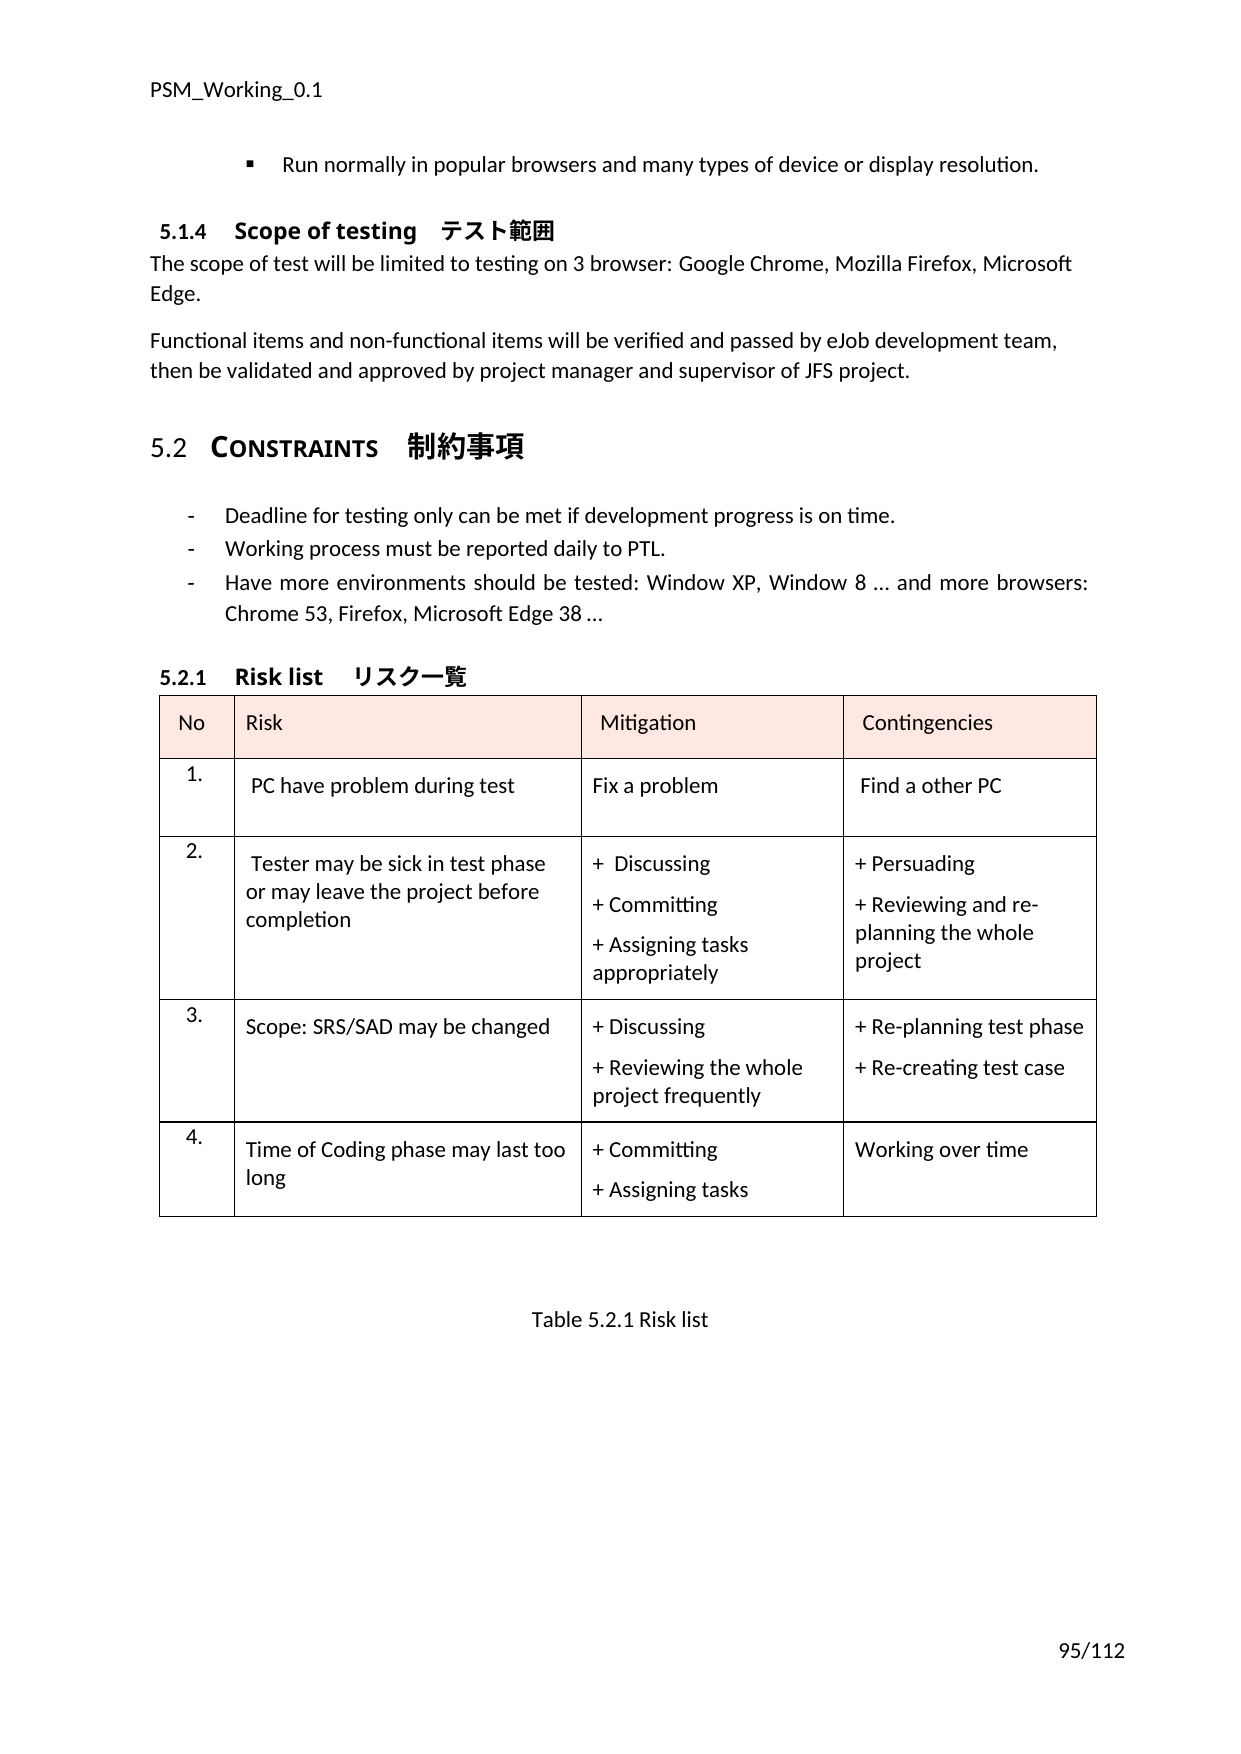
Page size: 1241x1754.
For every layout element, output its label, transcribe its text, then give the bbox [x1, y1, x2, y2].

list Have more environments should be tested: Window XP, Window 8 … and more browsers: Chrome 53, Firefox, Microsoft Edge 38 … [187, 566, 1090, 628]
subtitle Constraints 制約事項 [150, 424, 1090, 466]
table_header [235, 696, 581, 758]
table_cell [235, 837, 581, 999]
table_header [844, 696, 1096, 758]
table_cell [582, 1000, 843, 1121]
text The scope of test will be limited to testing on 3 browser: Google Chrome, Mozilla Firefox, Microsoft Edge. [150, 249, 1090, 307]
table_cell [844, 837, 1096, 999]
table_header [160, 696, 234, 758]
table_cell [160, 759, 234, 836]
subtitle Risk list リスク一覧 [159, 659, 1090, 692]
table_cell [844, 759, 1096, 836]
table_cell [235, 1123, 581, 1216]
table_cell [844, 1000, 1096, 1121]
list Working process must be reported daily to PTL. [187, 532, 1090, 564]
text Functional items and non-functional items will be verified and passed by eJob development team, then be validated and approved by project manager and supervisor of JFS project. [150, 326, 1090, 384]
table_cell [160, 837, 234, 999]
list Run normally in popular browsers and many types of device or display resolution. [244, 150, 1090, 178]
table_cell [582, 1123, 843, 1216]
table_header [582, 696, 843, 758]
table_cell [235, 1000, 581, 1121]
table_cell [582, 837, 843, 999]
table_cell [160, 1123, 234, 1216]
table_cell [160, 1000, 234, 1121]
subtitle Scope of testing テスト範囲 [159, 213, 1090, 246]
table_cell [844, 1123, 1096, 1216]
list Deadline for testing only can be met if development progress is on time. [187, 499, 1090, 530]
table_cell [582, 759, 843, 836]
text Table 5.2.1 Risk list [150, 1306, 1090, 1333]
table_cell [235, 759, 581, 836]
